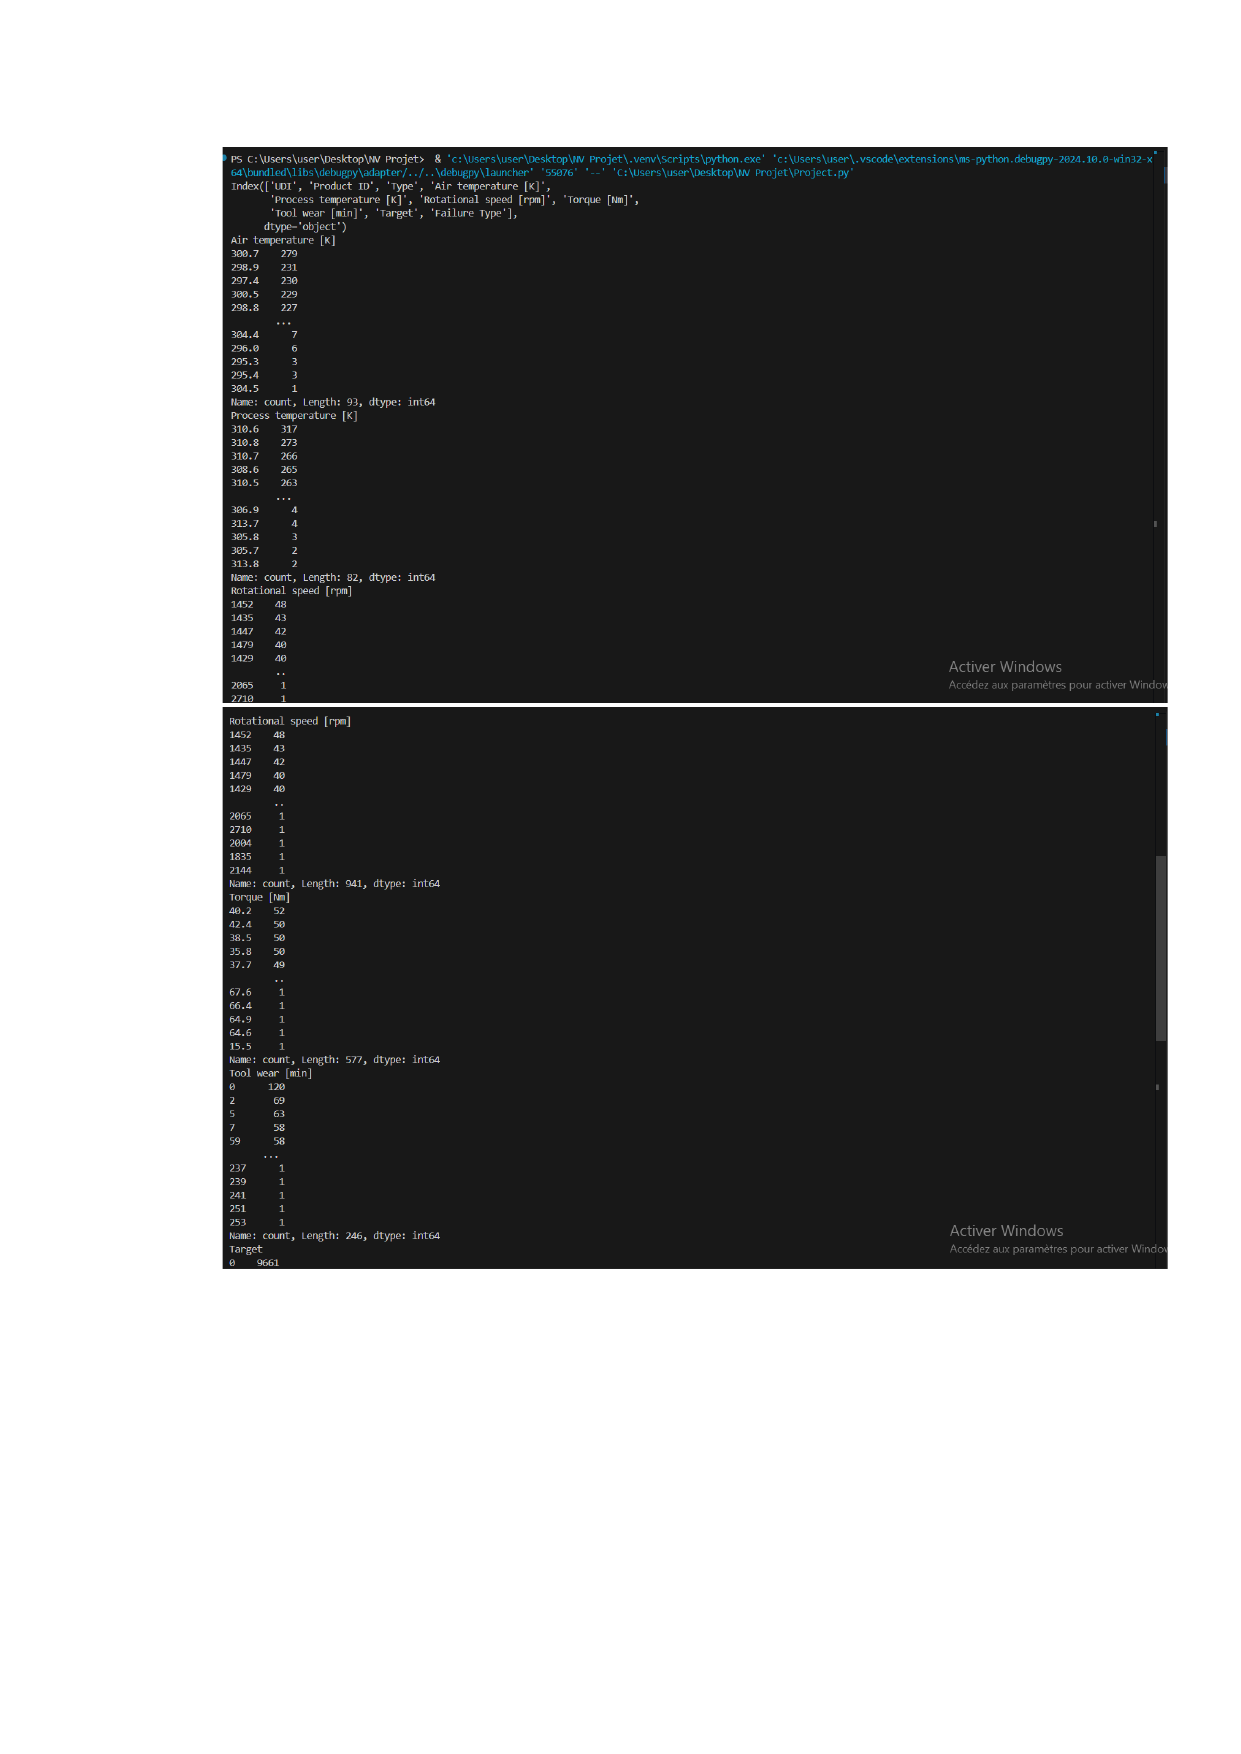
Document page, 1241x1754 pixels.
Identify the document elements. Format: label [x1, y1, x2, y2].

picture [222, 147, 1168, 703]
picture [222, 707, 1168, 1269]
